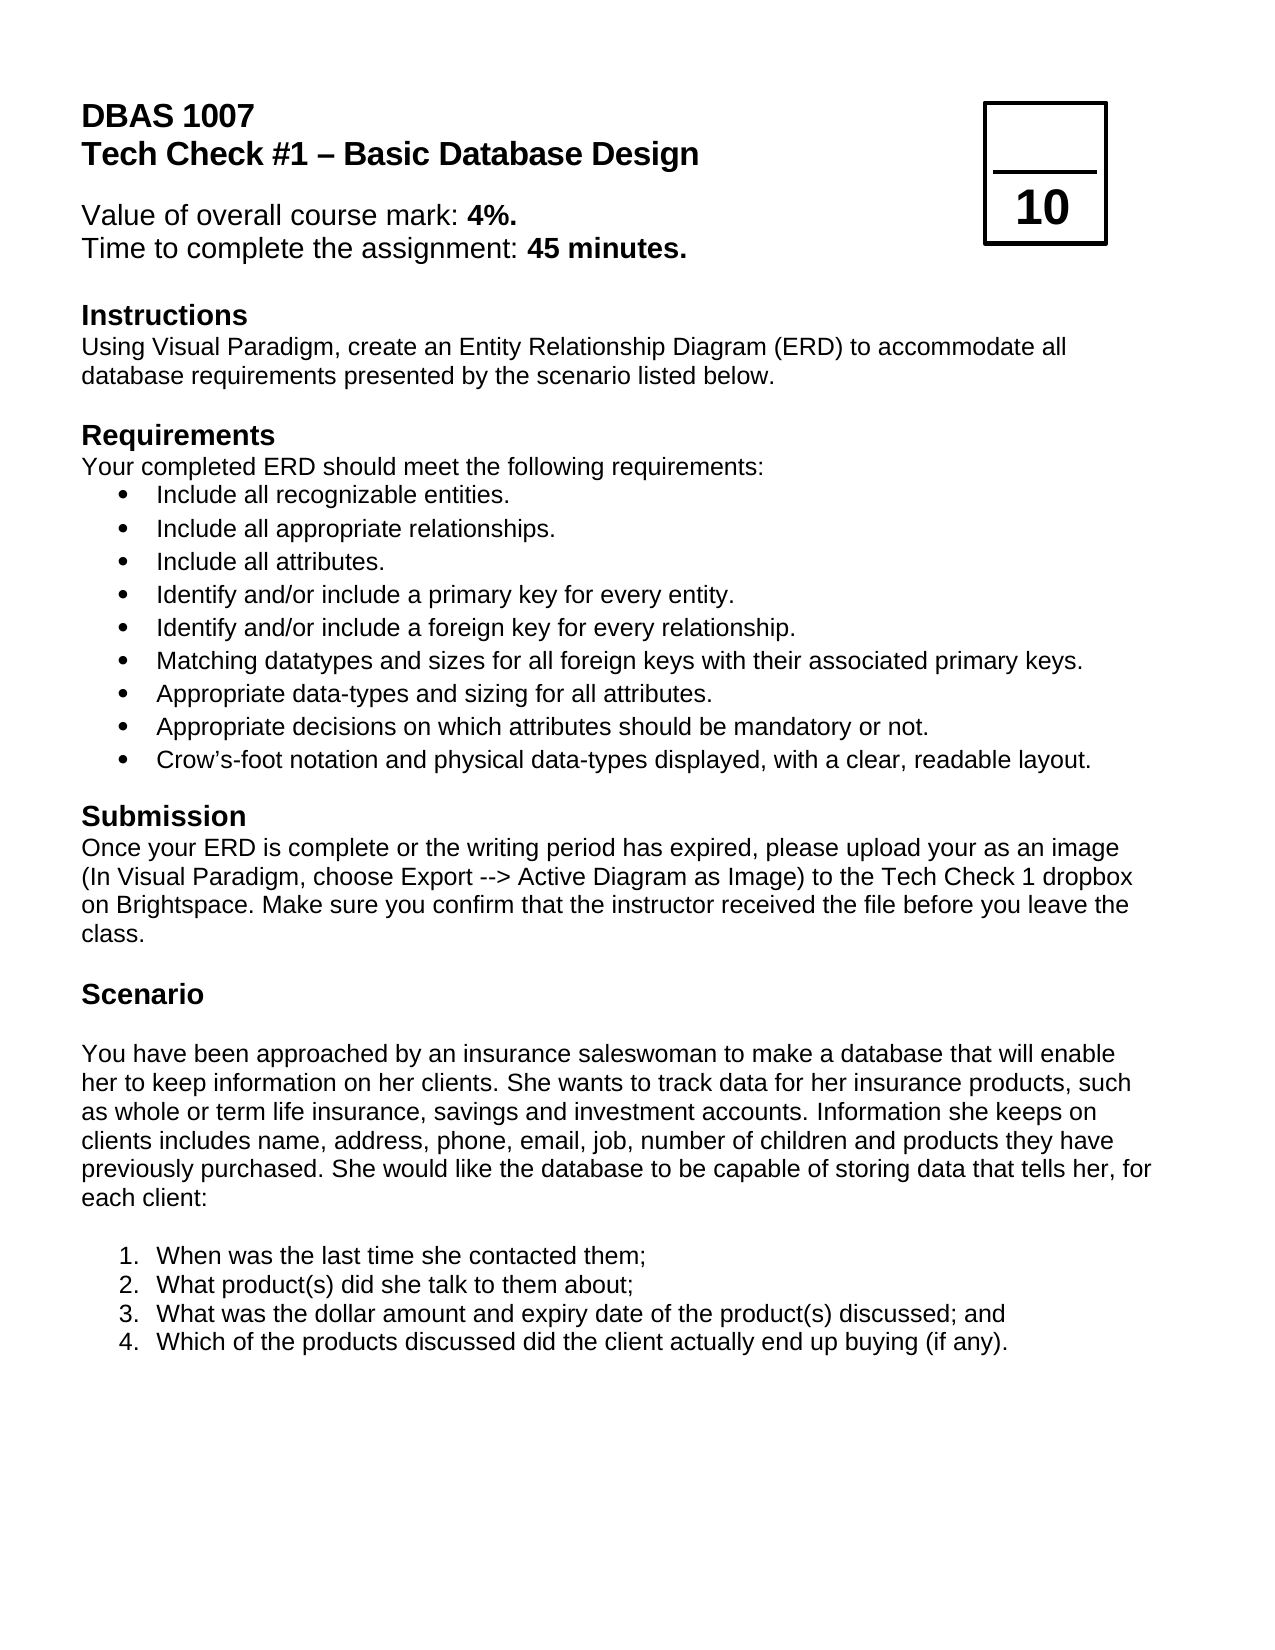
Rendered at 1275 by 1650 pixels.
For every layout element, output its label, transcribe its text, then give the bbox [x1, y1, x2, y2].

text Submission [81, 799, 1143, 833]
list Identify and/or include a foreign key for every relationship. [119, 613, 1153, 642]
list Which of the products discussed did the client actually end up buying (if any). [119, 1327, 1153, 1356]
text Time to complete the assignment: 45 minutes. [81, 231, 1155, 265]
text Value of overall course mark: 4%. [81, 198, 1155, 231]
list Appropriate data-types and sizing for all attributes. [119, 679, 1153, 708]
text Once your ERD is complete or the writing period has expired, please upload your as an image (In Visual Paradigm, choose Export --> Active Diagram as Image) to the Tech Check 1 dropbox on Brightspace. Make sure you confirm that the instructor received the file before you leave the class. [81, 833, 1143, 948]
text Requirements [81, 418, 1143, 452]
list Identify and/or include a primary key for every entity. [119, 580, 1153, 609]
list Include all attributes. [119, 547, 1153, 576]
list When was the last time she contacted them; [119, 1241, 1153, 1270]
list What was the dollar amount and expiry date of the product(s) discussed; and [119, 1298, 1153, 1327]
picture [986, 111, 1104, 198]
list Matching datatypes and sizes for all foreign keys with their associated primary keys. [119, 646, 1153, 675]
text Scenario [81, 977, 1143, 1010]
list Include all appropriate relationships. [119, 513, 1153, 542]
text DBAS 1007 [81, 96, 945, 134]
text Tech Check #1 – Basic Database Design [81, 134, 945, 173]
text Instructions [81, 298, 1143, 332]
text Your completed ERD should meet the following requirements: [81, 452, 1143, 480]
list Appropriate decisions on which attributes should be mandatory or not. [119, 712, 1153, 741]
text Using Visual Paradigm, create an Entity Relationship Diagram (ERD) to accommodate all database requirements presented by the scenario listed below. [81, 332, 1143, 389]
text You have been approached by an insurance saleswoman to make a database that will enable her to keep information on her clients. She wants to track data for her insurance products, such as whole or term life insurance, savings and investment accounts. Information she keeps on clients includes name, address, phone, email, job, number of children and products they have previously purchased. She would like the database to be capable of storing data that tells her, for each client: [81, 1039, 1153, 1212]
list Crow’s-foot notation and physical data-types displayed, with a clear, readable layout. [119, 745, 1153, 774]
list Include all recognizable entities. [119, 480, 1153, 509]
list What product(s) did she talk to them about; [119, 1270, 1153, 1298]
